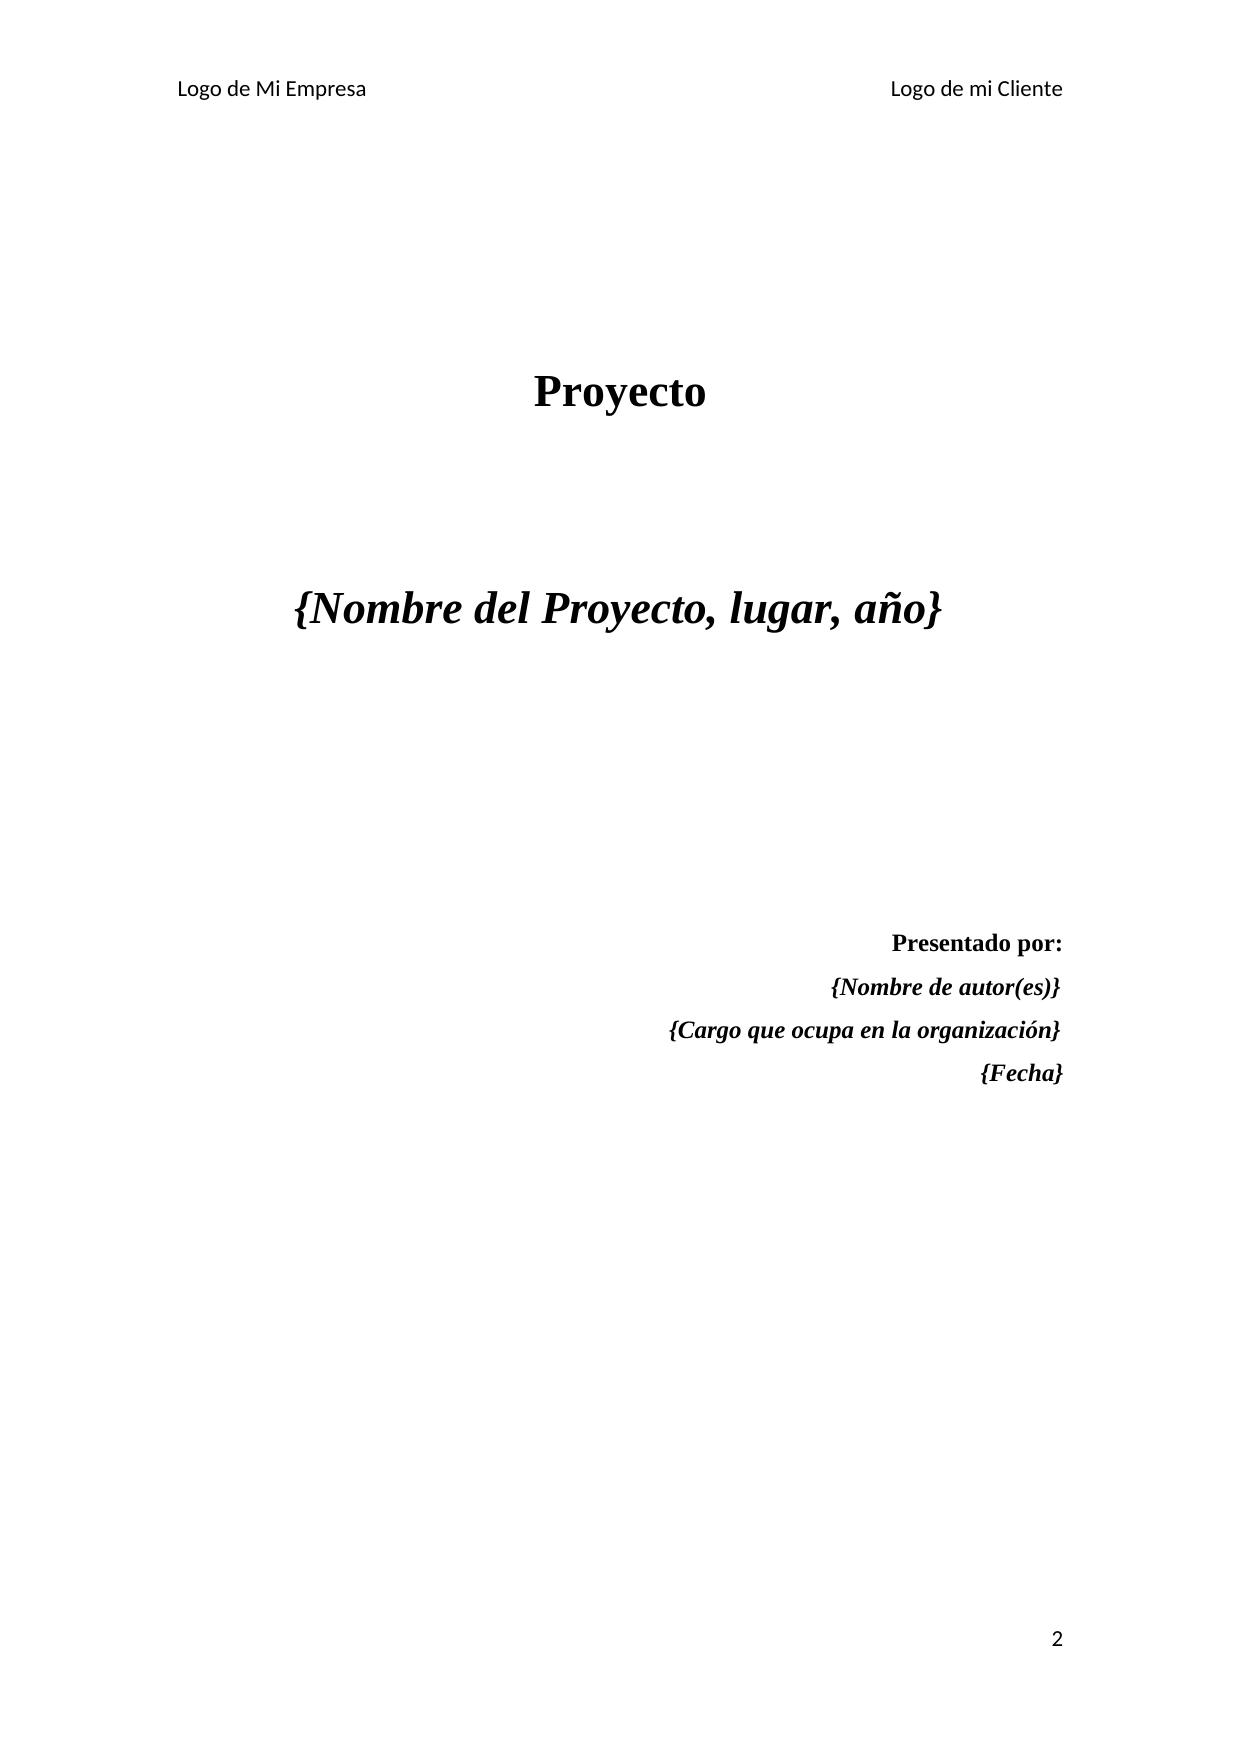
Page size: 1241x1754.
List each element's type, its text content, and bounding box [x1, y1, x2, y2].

text {Nombre de autor(es)} [177, 972, 1063, 1000]
text {Nombre del Proyecto, lugar, año} [177, 581, 1063, 634]
text {Fecha} [177, 1058, 1063, 1087]
text Presentado por: [177, 928, 1063, 957]
text {Cargo que ocupa en la organización} [177, 1015, 1063, 1043]
text Proyecto [177, 363, 1063, 416]
